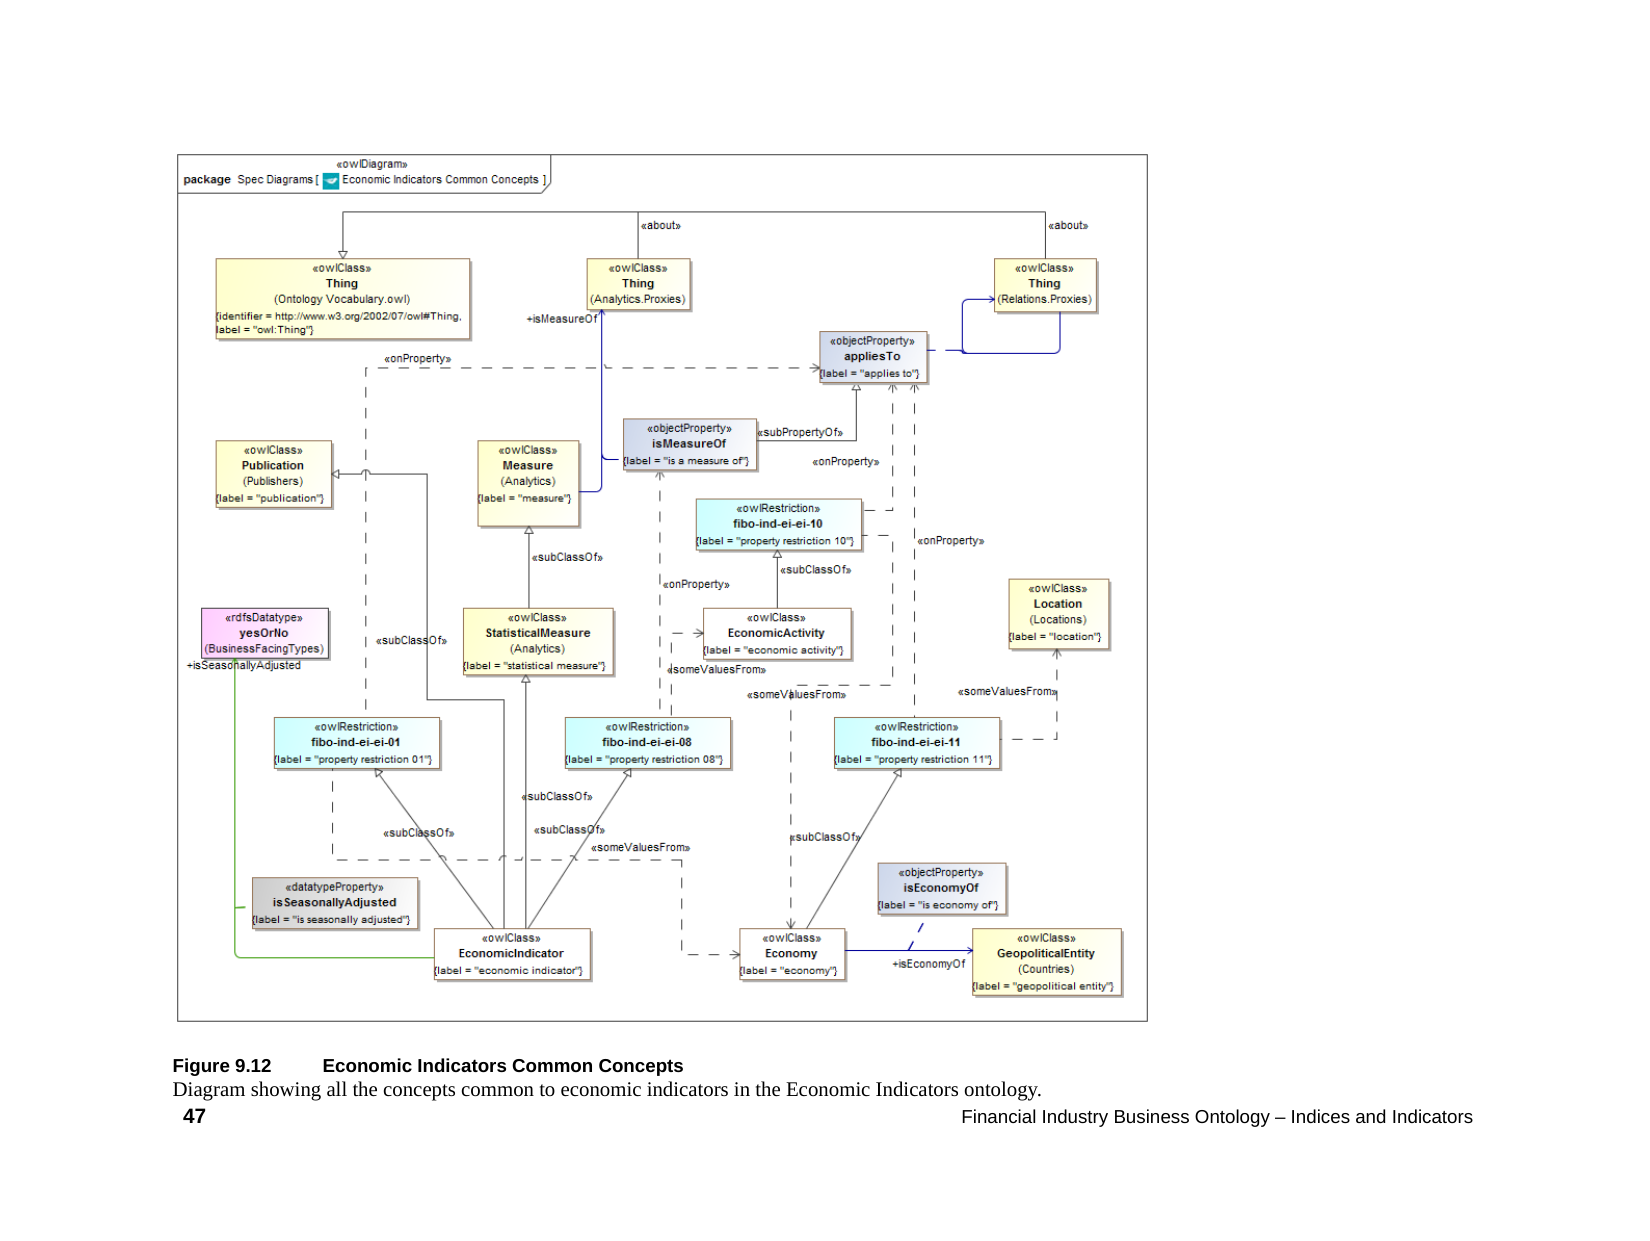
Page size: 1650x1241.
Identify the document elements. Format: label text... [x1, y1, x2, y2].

text Figure 9.12 Economic Indicators Common Concepts [172, 1055, 1537, 1077]
text Diagram showing all the concepts common to economic indicators in the Economic Indicators ontology. [172, 1077, 1537, 1101]
picture [172, 150, 1152, 1027]
